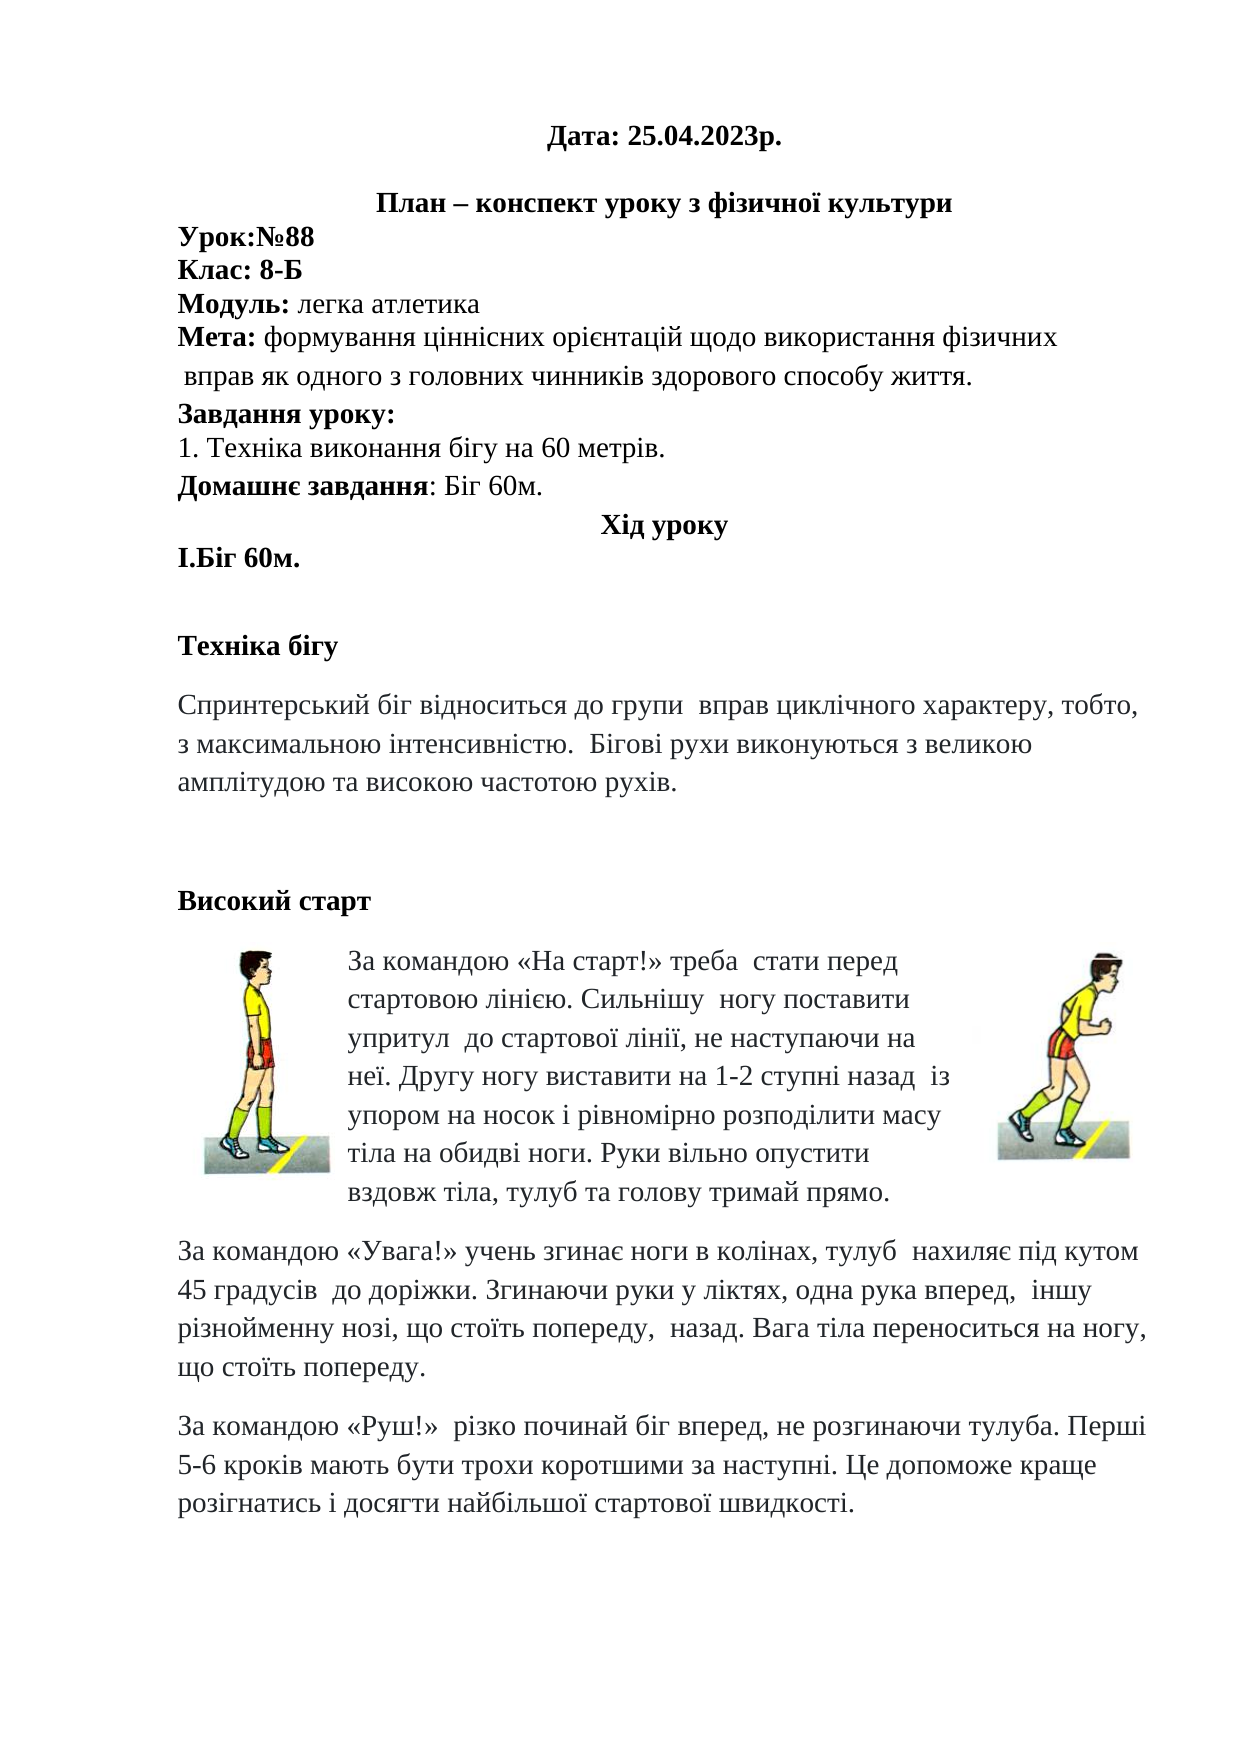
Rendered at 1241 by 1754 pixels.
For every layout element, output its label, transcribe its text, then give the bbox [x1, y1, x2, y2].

text Модуль: легка атлетика [177, 286, 1152, 319]
text Хід уроку [177, 507, 1152, 541]
text За командою «Руш!» різко починай біг вперед, не розгинаючи тулуба. Перші 5-6 кроків мають бути трохи коротшими за наступні. Це допоможе краще розігнатись і досягти найбільшої стартової швидкості. [177, 1408, 1152, 1519]
text Дата: 25.04.2023р. [177, 118, 1152, 152]
text Завдання уроку: [177, 396, 1152, 430]
text За командою «Увага!» учень згинає ноги в колінах, тулуб нахиляє під кутом 45 градусів до доріжки. Згинаючи руки у ліктях, одна рука вперед, іншу різнойменну нозі, що стоїть попереду, назад. Вага тіла переноситься на ногу, що стоїть попереду. [177, 1233, 1152, 1382]
text І.Біг 60м. [177, 541, 1152, 574]
text Техніка бігу [177, 628, 1152, 662]
text Високий старт [177, 883, 1152, 917]
text Клас: 8-Б [177, 252, 1152, 286]
text вправ як одного з головних чинників здорового способу життя. [140, 358, 1152, 391]
text 1. Техніка виконання бігу на 60 метрів. [177, 430, 1152, 463]
text Спринтерський біг відноситься до групи вправ циклічного характеру, тобто, з максимальною інтенсивністю. Бігові рухи виконуються з великою амплітудою та високою частотою рухів. [177, 687, 1152, 798]
text Домашнє завдання: Біг 60м. [177, 468, 1152, 502]
text Урок:№88 [177, 219, 1152, 252]
picture [964, 942, 1152, 1176]
text Мета: формування ціннісних орієнтацій щодо використання фізичних [177, 319, 1152, 353]
text План – конспект уроку з фізичної культури [177, 185, 1152, 219]
picture [177, 942, 348, 1190]
